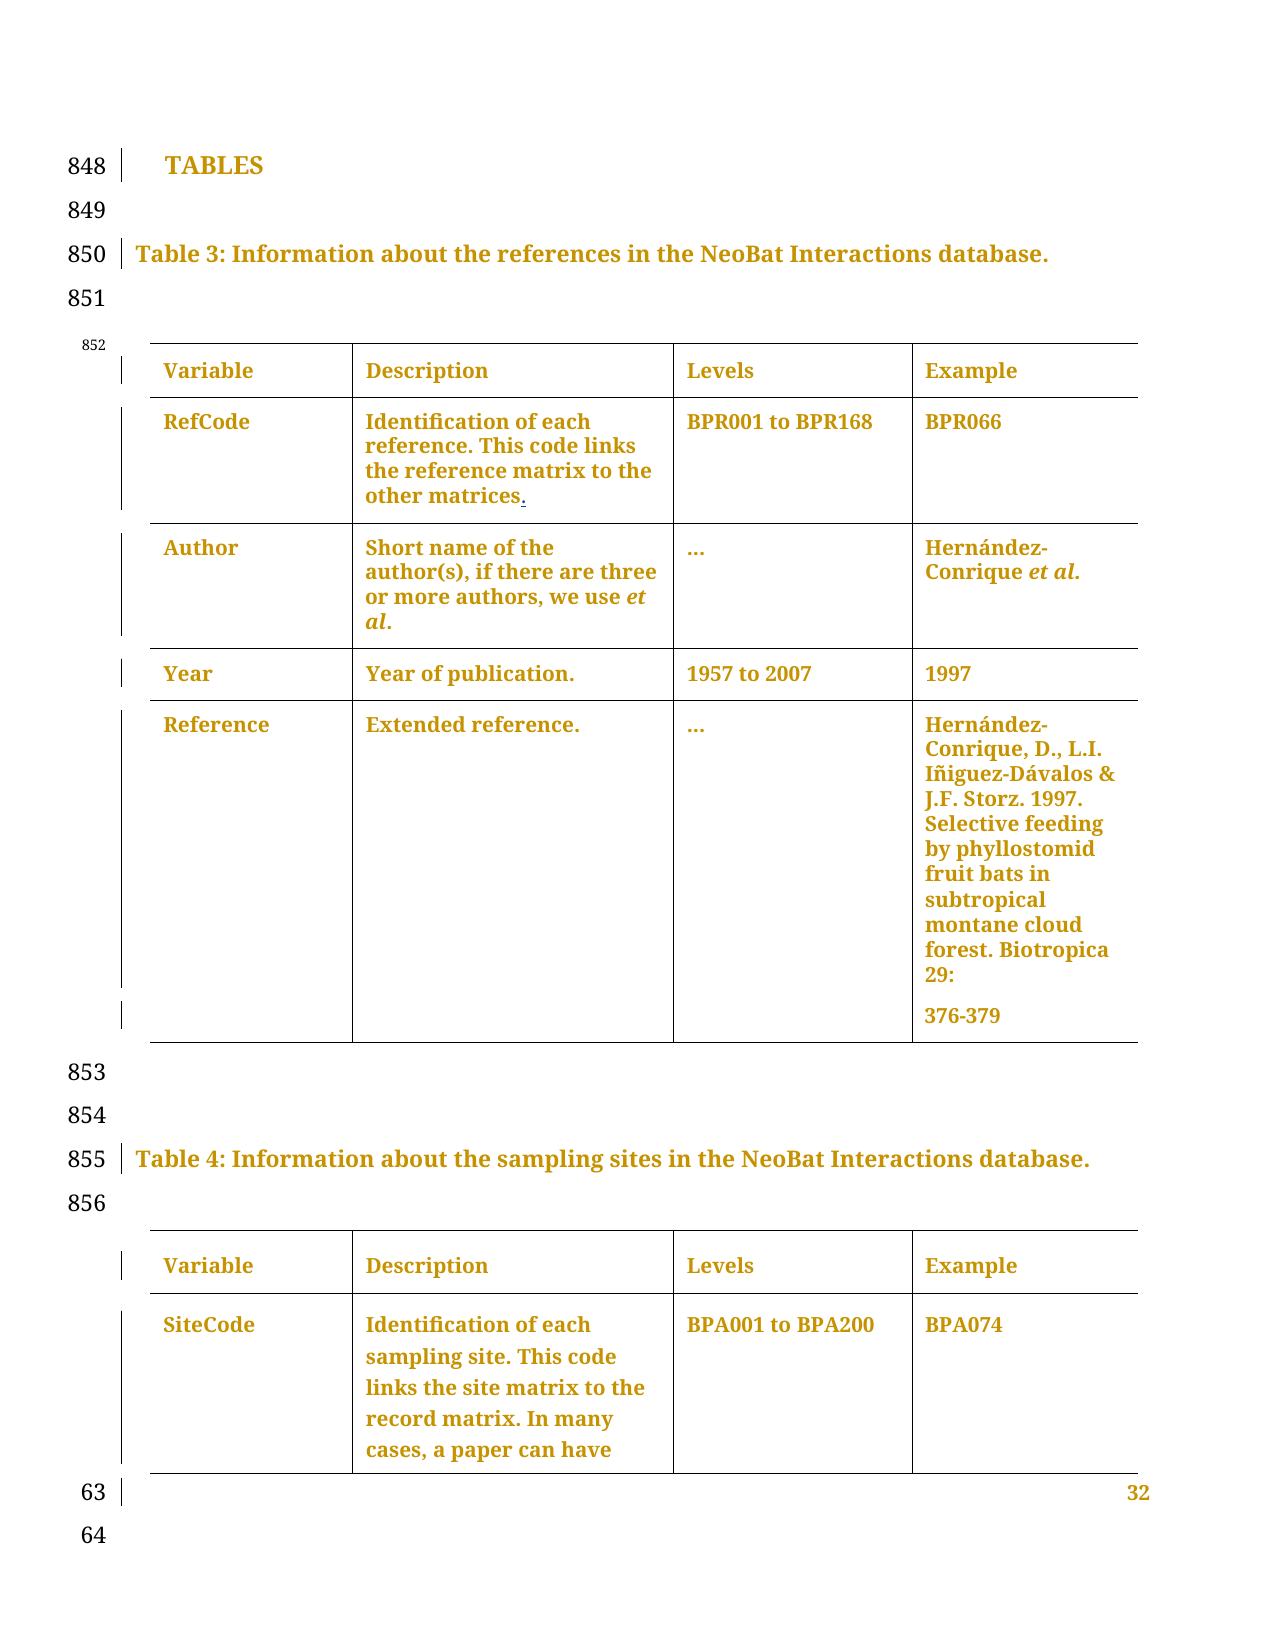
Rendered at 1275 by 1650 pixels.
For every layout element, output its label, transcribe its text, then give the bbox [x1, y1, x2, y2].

table_cell RefCode [150, 398, 352, 523]
table_cell BPA074 [913, 1294, 1138, 1473]
text Table 4: Information about the sampling sites in the NeoBat Interactions database. [135, 1143, 1150, 1174]
table_cell Identification of each reference. This code links the reference matrix to the other matrices [353, 398, 673, 523]
subtitle TABLES [150, 148, 1150, 182]
table_header Levels [674, 344, 912, 397]
table_header Description [353, 1231, 673, 1292]
table_header Example [913, 344, 1138, 397]
table_header Example [913, 1231, 1138, 1292]
table_cell BPR066 [913, 398, 1138, 523]
table_cell Year of publication. [353, 649, 673, 699]
table_cell SiteCode [150, 1294, 352, 1473]
table_header Levels [674, 1231, 912, 1292]
table_cell Hernández-Conrique et al. [913, 524, 1138, 648]
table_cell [353, 1294, 673, 1473]
table_header Description [353, 344, 673, 397]
table_cell 1957 to 2007 [674, 649, 912, 699]
table_cell Hernández-Conrique, D., L.I. Iñiguez-Dávalos & J.F. Storz. 1997. Selective feeding by phyllostomid fruit bats in subtropical montane cloud forest. Biotropica 29: 376-379 [913, 701, 1138, 1042]
table_cell Reference [150, 701, 352, 1042]
table_cell ... [674, 701, 912, 1042]
table_cell Author [150, 524, 352, 648]
table_cell Short name of the author(s), if there are three or more authors, we use et al. [353, 524, 673, 648]
table_cell BPA001 to BPA200 [674, 1294, 912, 1473]
table_cell Extended reference. [353, 701, 673, 1042]
table_cell BPR001 to BPR168 [674, 398, 912, 523]
table_header Variable [150, 344, 352, 397]
table_cell Year [150, 649, 352, 699]
table_cell 1997 [913, 649, 1138, 699]
text Table 3: Information about the references in the NeoBat Interactions database. [135, 238, 1150, 269]
table_header Variable [150, 1231, 352, 1292]
table_cell ... [674, 524, 912, 648]
